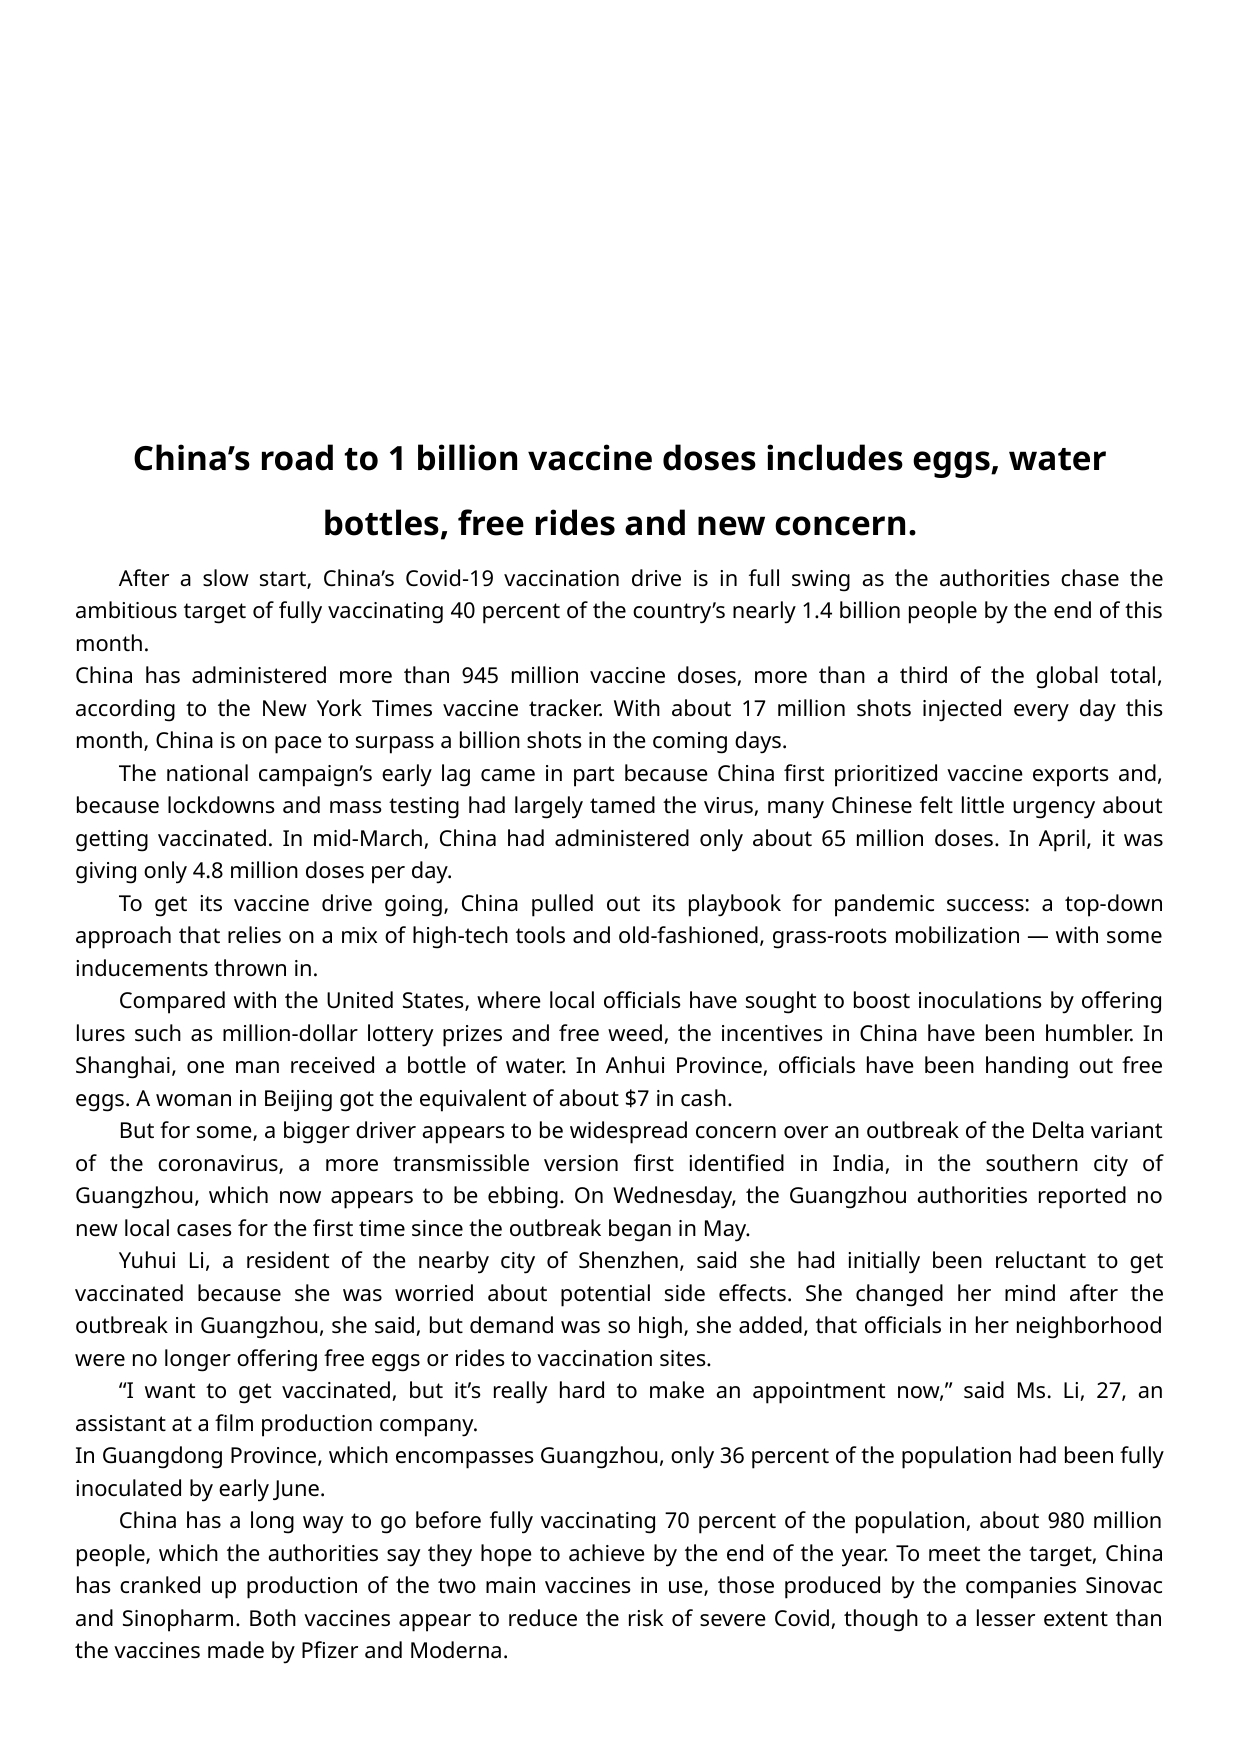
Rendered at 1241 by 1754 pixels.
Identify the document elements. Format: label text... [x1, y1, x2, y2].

title China’s road to 1 billion vaccine doses includes eggs, water bottles, free rides and new concern. [75, 425, 1165, 555]
text To get its vaccine drive going, China pulled out its playbook for pandemic success: a top-down approach that relies on a mix of high-tech tools and old-fashioned, grass-roots mobilization — with some inducements thrown in. [75, 886, 1165, 984]
text Yuhui Li, a resident of the nearby city of Shenzhen, said she had initially been reluctant to get vaccinated because she was worried about potential side effects. She changed her mind after the outbreak in Guangzhou, she said, but demand was so high, she added, that officials in her neighborhood were no longer offering free eggs or rides to vaccination sites. [75, 1244, 1165, 1374]
text The national campaign’s early lag came in part because China first prioritized vaccine exports and, because lockdowns and mass testing had largely tamed the virus, many Chinese felt little urgency about getting vaccinated. In mid-March, China had administered only about 65 million doses. In April, it was giving only 4.8 million doses per day. [75, 756, 1165, 886]
text But for some, a bigger driver appears to be widespread concern over an outbreak of the Delta variant of the coronavirus, a more transmissible version first identified in India, in the southern city of Guangzhou, which now appears to be ebbing. On Wednesday, the Guangzhou authorities reported no new local cases for the first time since the outbreak began in May. [75, 1114, 1165, 1244]
text Compared with the United States, where local officials have sought to boost inoculations by offering lures such as million-dollar lottery prizes and free weed, the incentives in China have been humbler. In Shanghai, one man received a bottle of water. In Anhui Province, officials have been handing out free eggs. A woman in Beijing got the equivalent of about $7 in cash. [75, 984, 1165, 1114]
text “I want to get vaccinated, but it’s really hard to make an appointment now,” said Ms. Li, 27, an assistant at a film production company. [75, 1374, 1165, 1439]
text After a slow start, China’s Covid-19 vaccination drive is in full swing as the authorities chase the ambitious target of fully vaccinating 40 percent of the country’s nearly 1.4 billion people by the end of this month. [75, 561, 1165, 659]
text China has a long way to go before fully vaccinating 70 percent of the population, about 980 million people, which the authorities say they hope to achieve by the end of the year. To meet the target, China has cranked up production of the two main vaccines in use, those produced by the companies Sinovac and Sinopharm. Both vaccines appear to reduce the risk of severe Covid, though to a lesser extent than the vaccines made by Pfizer and Moderna. [75, 1504, 1165, 1666]
text China has administered more than 945 million vaccine doses, more than a third of the global total, according to the New York Times vaccine tracker. With about 17 million shots injected every day this month, China is on pace to surpass a billion shots in the coming days. [75, 659, 1165, 756]
text In Guangdong Province, which encompasses Guangzhou, only 36 percent of the population had been fully inoculated by early June. [75, 1439, 1165, 1504]
